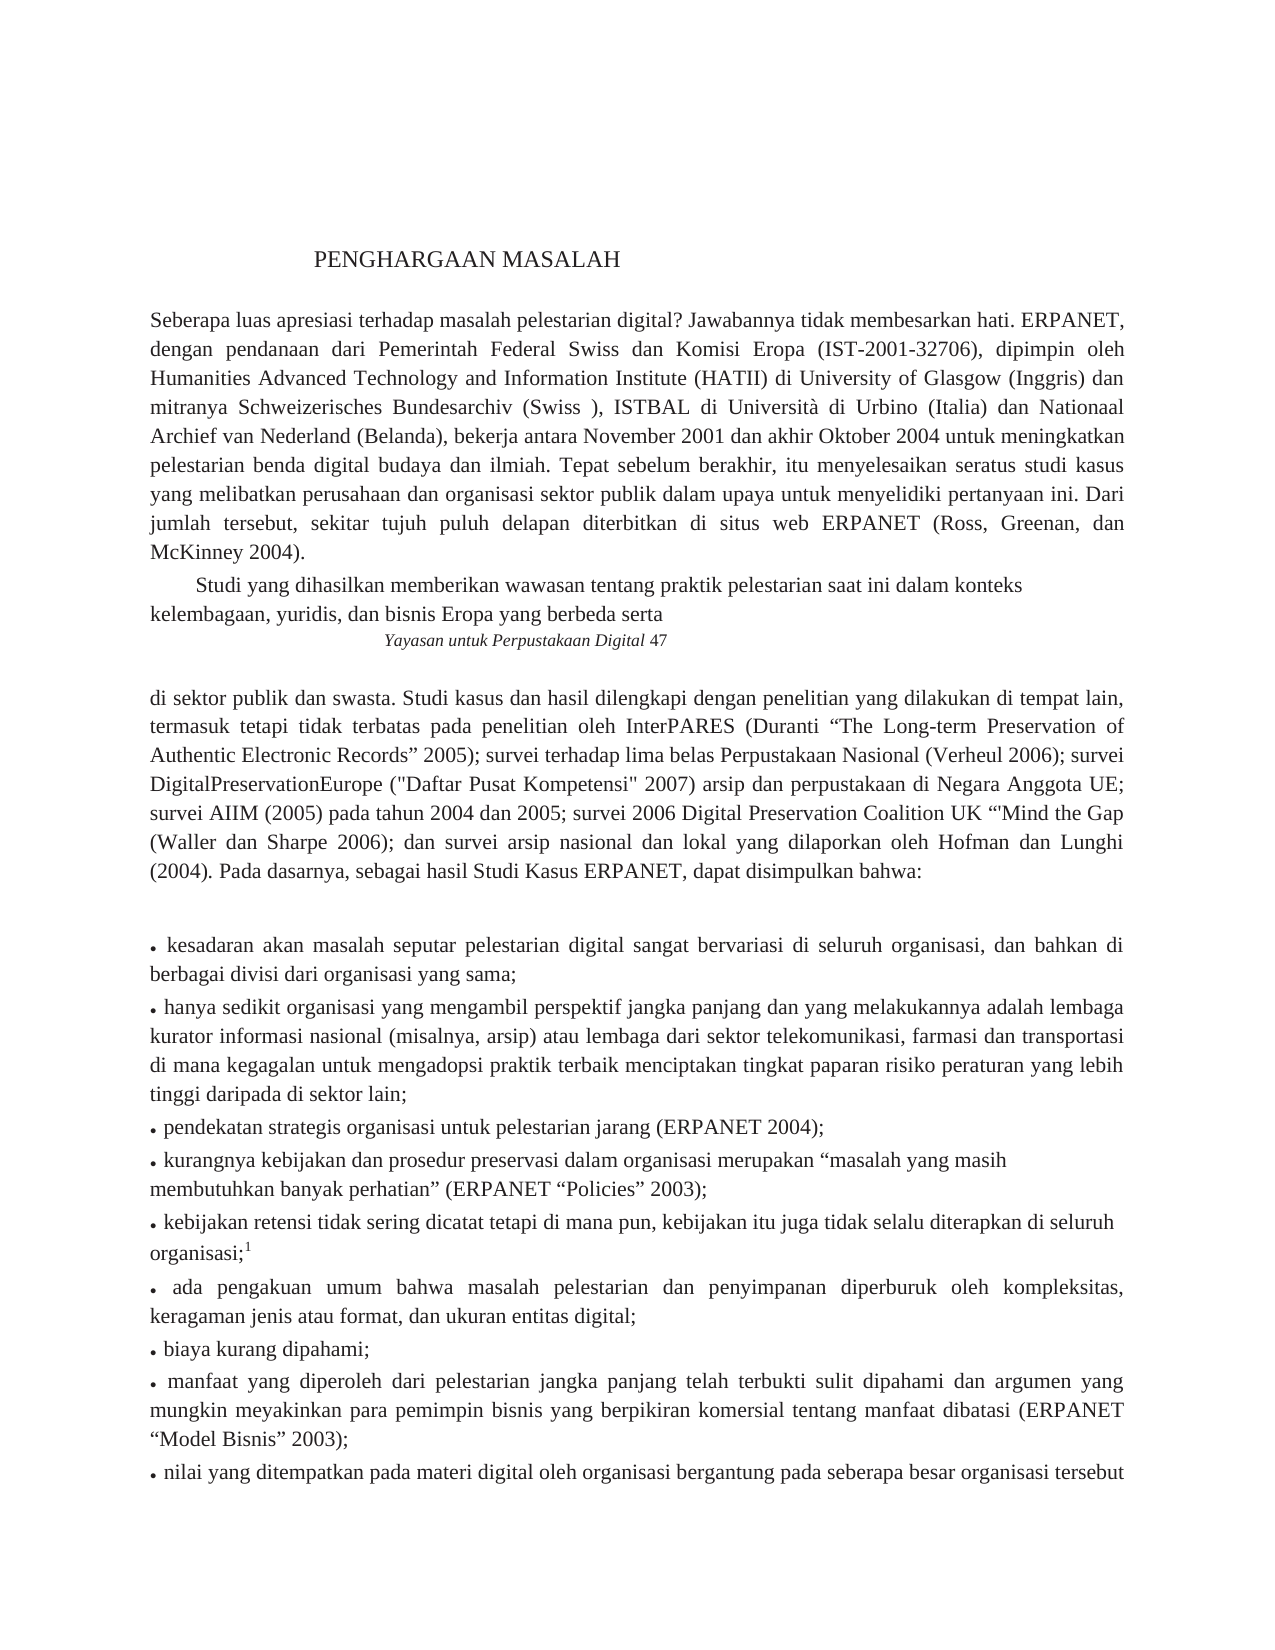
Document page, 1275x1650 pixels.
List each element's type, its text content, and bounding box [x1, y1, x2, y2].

text ● kebijakan retensi tidak sering dicatat tetapi di mana pun, kebijakan itu juga tidak selalu diterapkan di seluruh organisasi;1 [149, 1209, 1125, 1266]
text Seberapa luas apresiasi terhadap masalah pelestarian digital? Jawabannya tidak membesarkan hati. ERPANET, dengan pendanaan dari Pemerintah Federal Swiss dan Komisi Eropa (IST-2001-32706), dipimpin oleh Humanities Advanced Technology and Information Institute (HATII) di University of Glasgow (Inggris) dan mitranya Schweizerisches Bundesarchiv (Swiss ), ISTBAL di Università di Urbino (Italia) dan Nationaal Archief van Nederland (Belanda), bekerja antara November 2001 dan akhir Oktober 2004 untuk meningkatkan pelestarian benda digital budaya dan ilmiah. Tepat sebelum berakhir, itu menyelesaikan seratus studi kasus yang melibatkan perusahaan dan organisasi sektor publik dalam upaya untuk menyelidiki pertanyaan ini. Dari jumlah tersebut, sekitar tujuh puluh delapan diterbitkan di situs web ERPANET (Ross, Greenan, dan McKinney 2004). [150, 307, 1126, 564]
text Yayasan untuk Perpustakaan Digital 47 [384, 630, 1125, 650]
text ● kurangnya kebijakan dan prosedur preservasi dalam organisasi merupakan “masalah yang masih membutuhkan banyak perhatian” (ERPANET “Policies” 2003); [149, 1147, 1125, 1201]
text ● ada pengakuan umum bahwa masalah pelestarian dan penyimpanan diperburuk oleh kompleksitas, keragaman jenis atau format, dan ukuran entitas digital; [149, 1274, 1125, 1328]
text PENGHARGAAN MASALAH [313, 245, 962, 272]
text Studi yang dihasilkan memberikan wawasan tentang praktik pelestarian saat ini dalam konteks kelembagaan, yuridis, dan bisnis Eropa yang berbeda serta [150, 572, 1125, 626]
text di sektor publik dan swasta. Studi kasus dan hasil dilengkapi dengan penelitian yang dilakukan di tempat lain, termasuk tetapi tidak terbatas pada penelitian oleh InterPARES (Duranti “The Long-term Preservation of Authentic Electronic Records” 2005); survei terhadap lima belas Perpustakaan Nasional (Verheul 2006); survei DigitalPreservationEurope ("Daftar Pusat Kompetensi" 2007) arsip dan perpustakaan di Negara Anggota UE; survei AIIM (2005) pada tahun 2004 dan 2005; survei 2006 Digital Preservation Coalition UK “'Mind the Gap (Waller dan Sharpe 2006); dan survei arsip nasional dan lokal yang dilaporkan oleh Hofman dan Lunghi (2004). Pada dasarnya, sebagai hasil Studi Kasus ERPANET, dapat disimpulkan bahwa: [149, 684, 1125, 883]
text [149, 1459, 1126, 1484]
text ● pendekatan strategis organisasi untuk pelestarian jarang (ERPANET 2004); [149, 1114, 1125, 1139]
text ● kesadaran akan masalah seputar pelestarian digital sangat bervariasi di seluruh organisasi, dan bahkan di berbagai divisi dari organisasi yang sama; [149, 932, 1125, 986]
text ● hanya sedikit organisasi yang mengambil perspektif jangka panjang dan yang melakukannya adalah lembaga kurator informasi nasional (misalnya, arsip) atau lembaga dari sektor telekomunikasi, farmasi dan transportasi di mana kegagalan untuk mengadopsi praktik terbaik menciptakan tingkat paparan risiko peraturan yang lebih tinggi daripada di sektor lain; [149, 994, 1125, 1106]
text ● manfaat yang diperoleh dari pelestarian jangka panjang telah terbukti sulit dipahami dan argumen yang mungkin meyakinkan para pemimpin bisnis yang berpikiran komersial tentang manfaat dibatasi (ERPANET “Model Bisnis” 2003); [149, 1368, 1126, 1452]
text ● biaya kurang dipahami; [149, 1336, 694, 1361]
